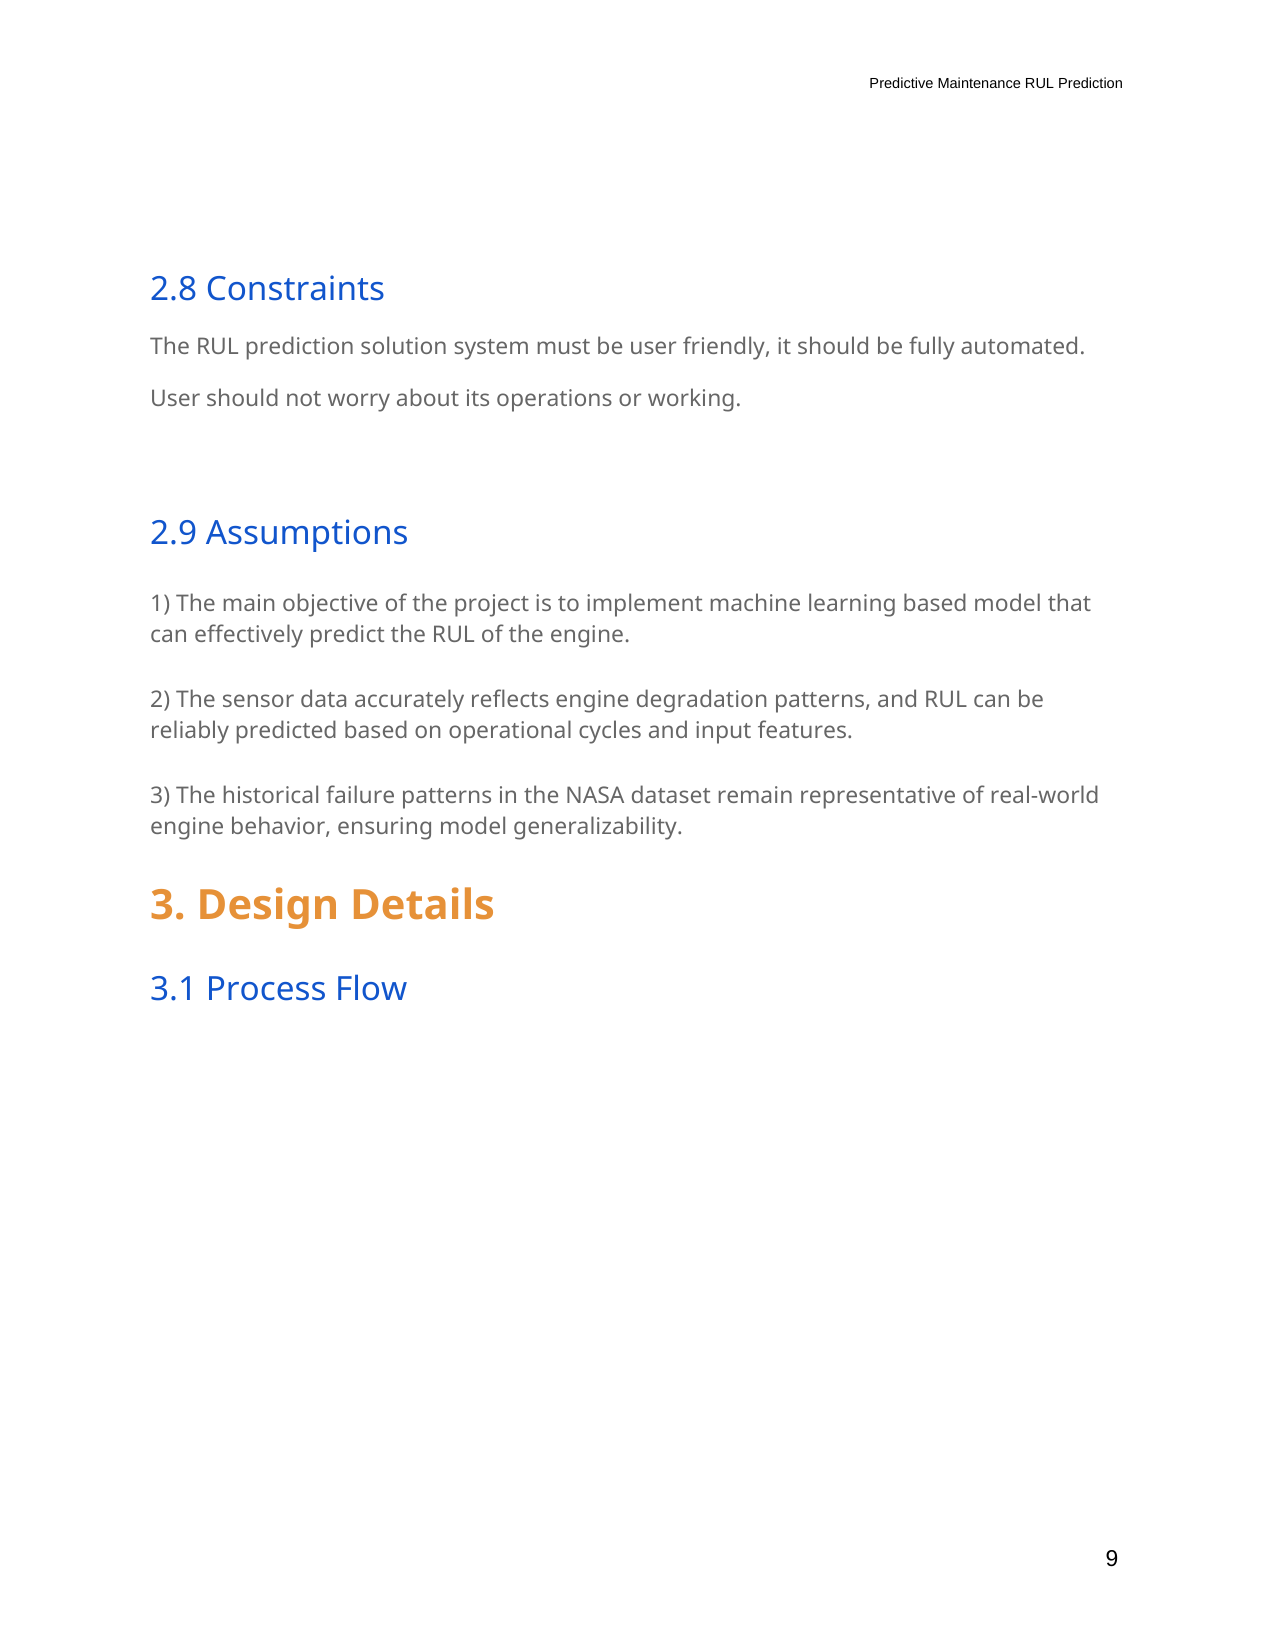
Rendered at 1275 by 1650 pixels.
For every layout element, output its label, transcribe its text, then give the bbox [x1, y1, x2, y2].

text 1) The main objective of the project is to implement machine learning based model that can effectively predict the RUL of the engine. [150, 587, 1125, 650]
text 2) The sensor data accurately reflects engine degradation patterns, and RUL can be reliably predicted based on operational cycles and input features. [150, 683, 1125, 746]
text 3. Design Details [150, 875, 1125, 931]
text 3) The historical failure patterns in the NASA dataset remain representative of real-world engine behavior, ensuring model generalizability. [150, 779, 1125, 841]
text The RUL prediction solution system must be user friendly, it should be fully automated. [150, 340, 1125, 358]
text 2.8 Constraints [150, 279, 1125, 306]
text 2.9 Assumptions [150, 508, 1125, 554]
text 3.1 Process Flow [150, 965, 1125, 1010]
text User should not worry about its operations or working. [150, 392, 1125, 411]
